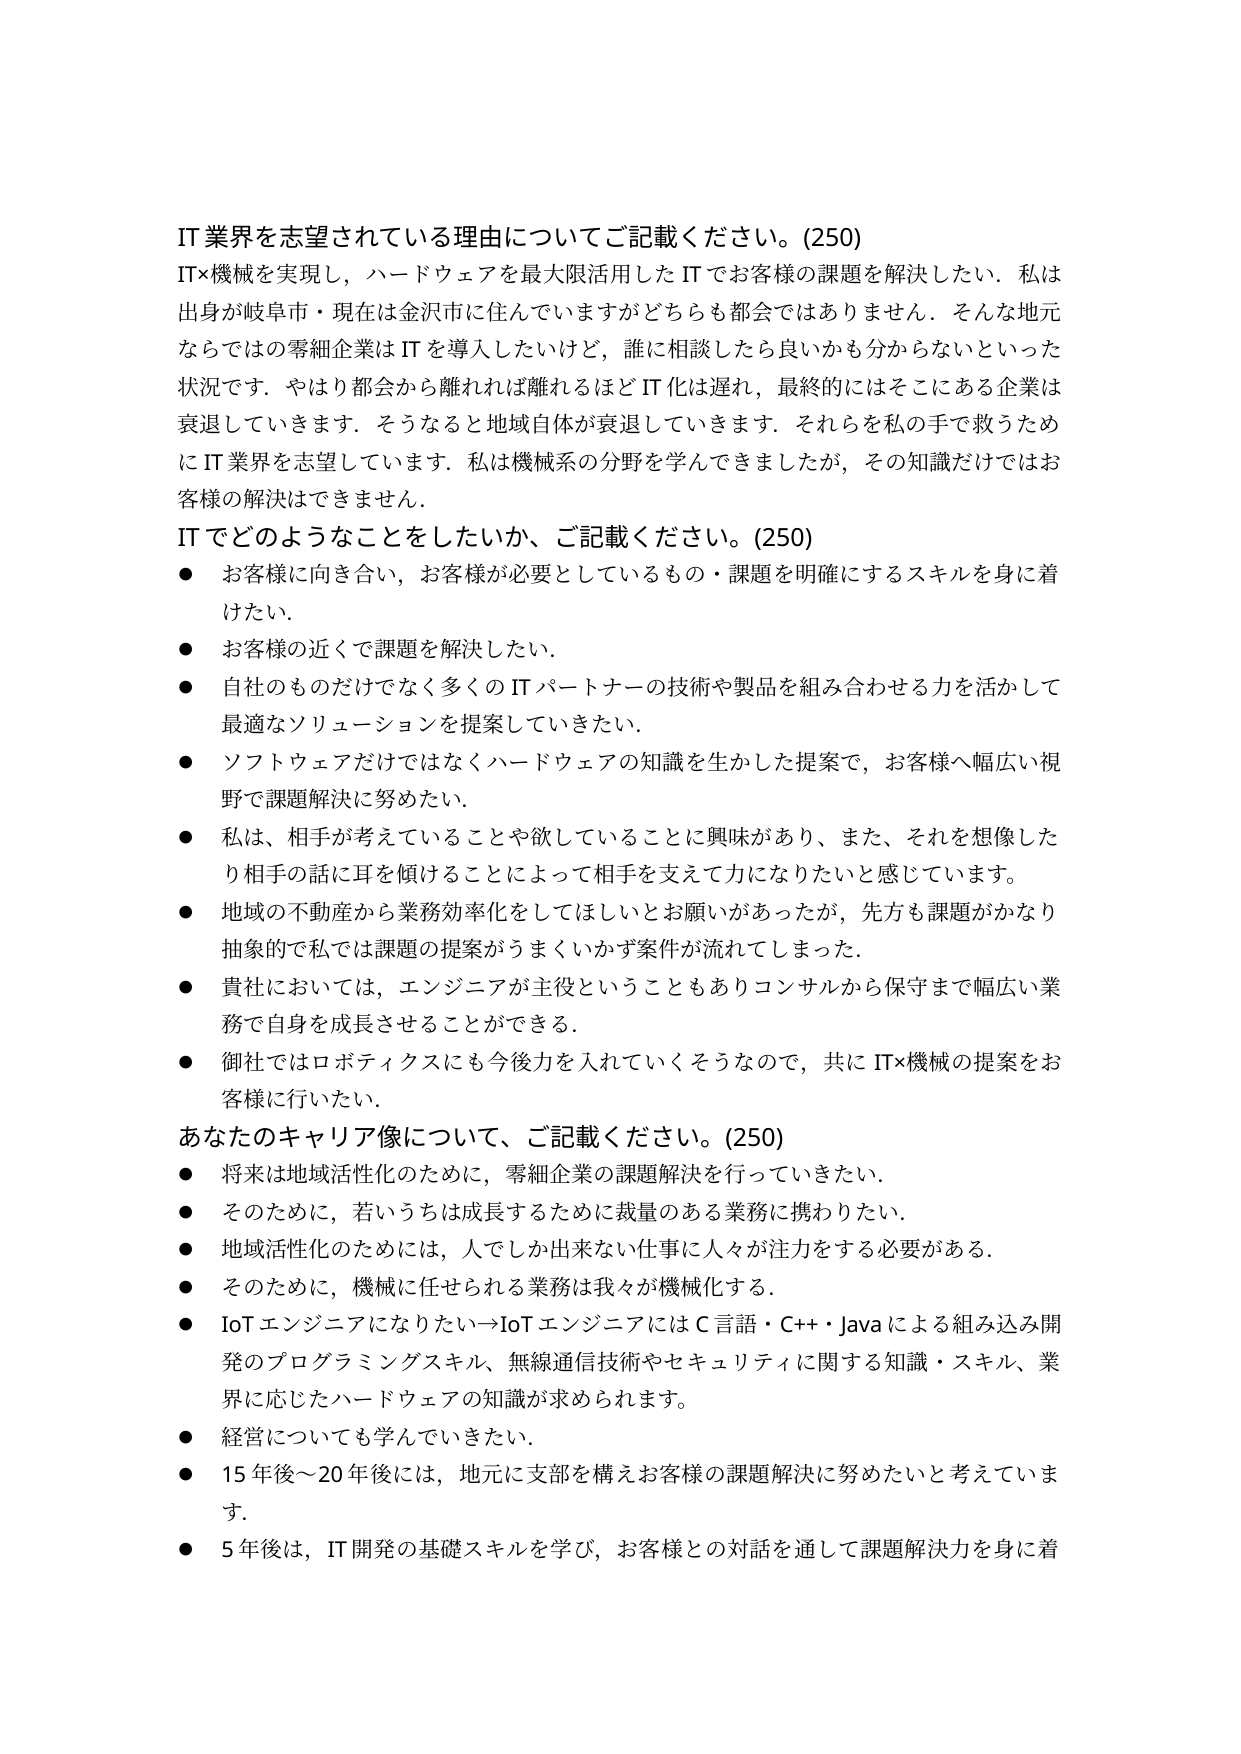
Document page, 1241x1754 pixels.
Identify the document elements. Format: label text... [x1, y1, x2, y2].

subtitle ITでどのようなことをしたいか、ご記載ください。(250) [177, 517, 1063, 554]
list 貴社においては，エンジニアが主役ということもありコンサルから保守まで幅広い業務で自身を成長させることができる． [177, 967, 1063, 1042]
subtitle IT業界を志望されている理由についてご記載ください。(250) [177, 217, 1063, 254]
list 私は、相手が考えていることや欲していることに興味があり、また、それを想像したり相手の話に耳を傾けることによって相手を支えて力になりたいと感じています。 [177, 817, 1063, 892]
list 5年後は，IT開発の基礎スキルを学び，お客様との対話を通して課題解決力を身に着ける． [177, 1529, 1063, 1567]
list 将来は地域活性化のために，零細企業の課題解決を行っていきたい． [177, 1154, 1063, 1192]
list お客様の近くで課題を解決したい． [177, 629, 1063, 667]
list 地域活性化のためには，人でしか出来ない仕事に人々が注力をする必要がある． [177, 1229, 1063, 1267]
list 御社ではロボティクスにも今後力を入れていくそうなので，共にIT×機械の提案をお客様に行いたい． [177, 1042, 1063, 1117]
list 15年後～20年後には，地元に支部を構えお客様の課題解決に努めたいと考えています． [177, 1454, 1063, 1529]
text IT×機械を実現し，ハードウェアを最大限活用したITでお客様の課題を解決したい．私は出身が岐阜市・現在は金沢市に住んでいますがどちらも都会ではありません．そんな地元ならではの零細企業はITを導入したいけど，誰に相談したら良いかも分からないといった状況です．やはり都会から離れれば離れるほどIT化は遅れ，最終的にはそこにある企業は衰退していきます．そうなると地域自体が衰退していきます．それらを私の手で救うためにIT業界を志望しています．私は機械系の分野を学んできましたが，その知識だけではお客様の解決はできません． [177, 254, 1063, 517]
list そのために，若いうちは成長するために裁量のある業務に携わりたい． [177, 1192, 1063, 1229]
list 経営についても学んでいきたい． [177, 1417, 1063, 1454]
list お客様に向き合い，お客様が必要としているもの・課題を明確にするスキルを身に着けたい． [177, 554, 1063, 629]
list 地域の不動産から業務効率化をしてほしいとお願いがあったが，先方も課題がかなり抽象的で私では課題の提案がうまくいかず案件が流れてしまった． [177, 892, 1063, 967]
list IoTエンジニアになりたい→IoTエンジニアにはC言語・C++・Javaによる組み込み開発のプログラミングスキル、無線通信技術やセキュリティに関する知識・スキル、業界に応じたハードウェアの知識が求められます。 [177, 1304, 1063, 1417]
list そのために，機械に任せられる業務は我々が機械化する． [177, 1267, 1063, 1304]
list ソフトウェアだけではなくハードウェアの知識を生かした提案で，お客様へ幅広い視野で課題解決に努めたい． [177, 742, 1063, 817]
subtitle あなたのキャリア像について、ご記載ください。(250) [177, 1117, 1063, 1154]
list 自社のものだけでなく多くのITパートナーの技術や製品を組み合わせる力を活かして最適なソリューションを提案していきたい． [177, 667, 1063, 742]
